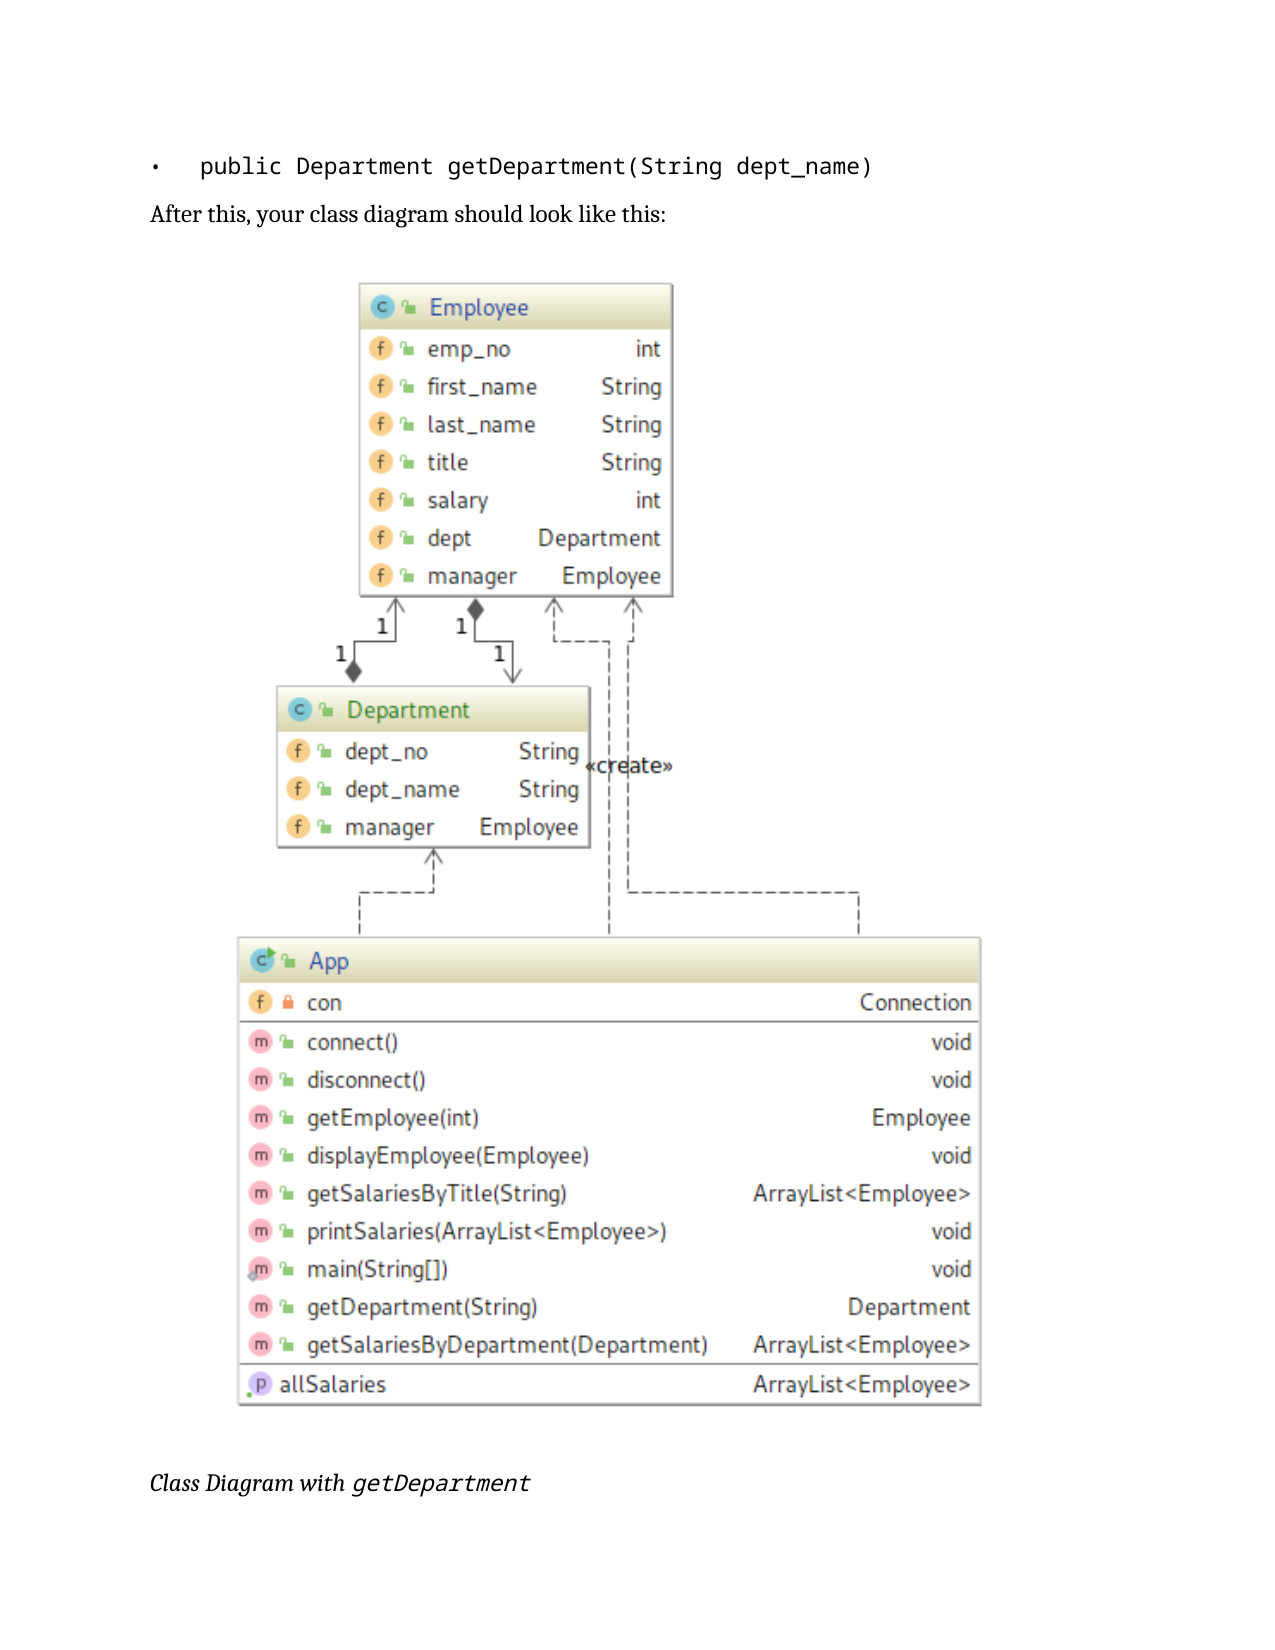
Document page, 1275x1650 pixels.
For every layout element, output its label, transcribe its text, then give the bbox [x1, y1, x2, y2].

list public Department getDepartment(String dept_name) [150, 150, 1125, 181]
picture [168, 247, 1044, 1446]
text After this, your class diagram should look like this: [150, 200, 1125, 229]
text Class Diagram with getDepartment [150, 1466, 1125, 1498]
